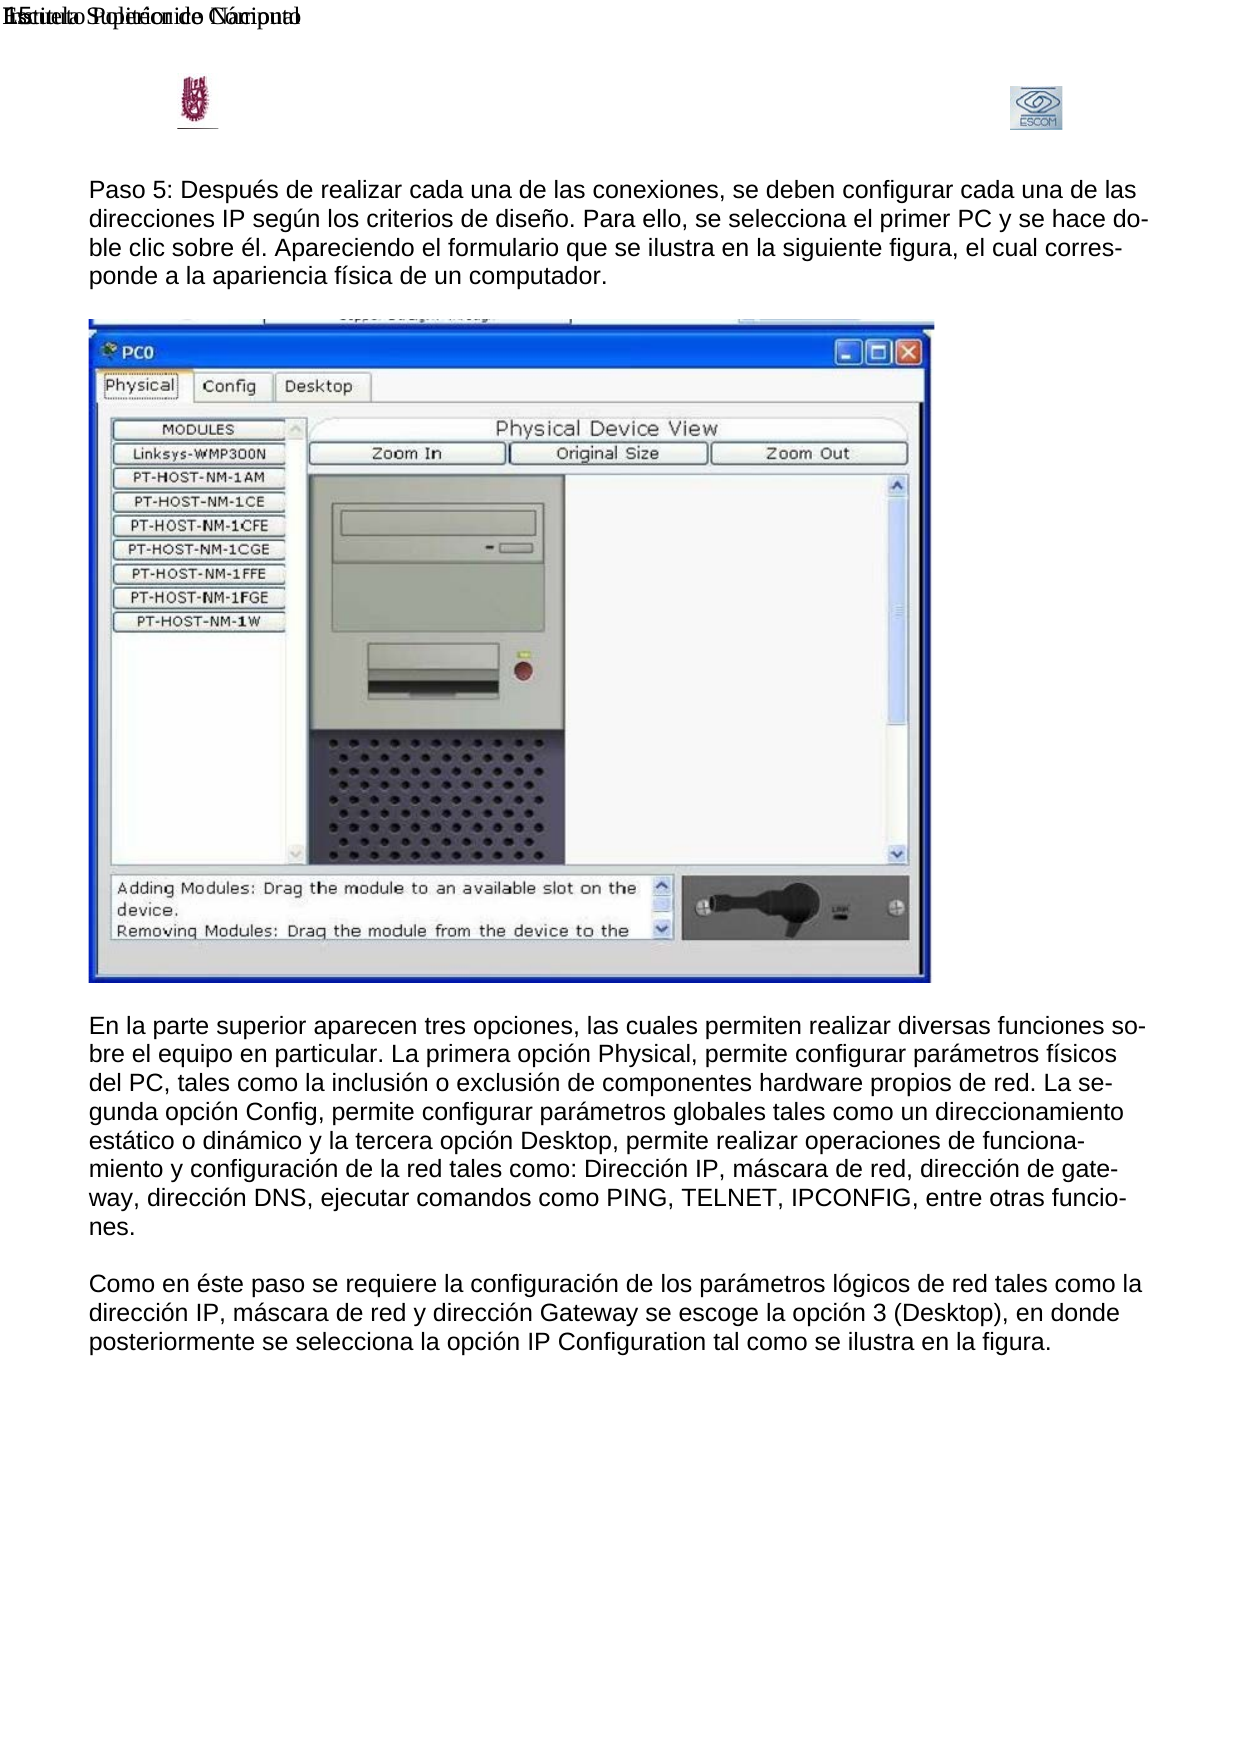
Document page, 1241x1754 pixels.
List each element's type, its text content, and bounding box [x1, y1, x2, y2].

picture [1010, 86, 1063, 130]
text En la parte superior aparecen tres opciones, las cuales permiten realizar diversas funciones so- bre el equipo en particular. La primera opción Physical, permite configurar parámetros físicos del PC, tales como la inclusión o exclusión de componentes hardware propios de red. La se- gunda opción Config, permite configurar parámetros globales tales como un direccionamiento estático o dinámico y la tercera opción Desktop, permite realizar operaciones de funciona- miento y configuración de la red tales como: Dirección IP, máscara de red, dirección de gate- way, dirección DNS, ejecutar comandos como PING, TELNET, IPCONFIG, entre otras funcio- nes. [88, 1011, 1149, 1241]
text Paso 5: Después de realizar cada una de las conexiones, se deben configurar cada una de las direcciones IP según los criterios de diseño. Para ello, se selecciona el primer PC y se hace do- ble clic sobre él. Apareciendo el formulario que se ilustra en la siguiente figura, el cual corres- ponde a la apariencia física de un computador. [88, 175, 1152, 290]
text Como en éste paso se requiere la configuración de los parámetros lógicos de red tales como la dirección IP, máscara de red y dirección Gateway se escoge la opción 3 (Desktop), en donde posteriormente se selecciona la opción IP Configuration tal como se ilustra en la figura. [88, 1269, 1145, 1356]
picture [177, 73, 219, 129]
picture [88, 319, 935, 983]
